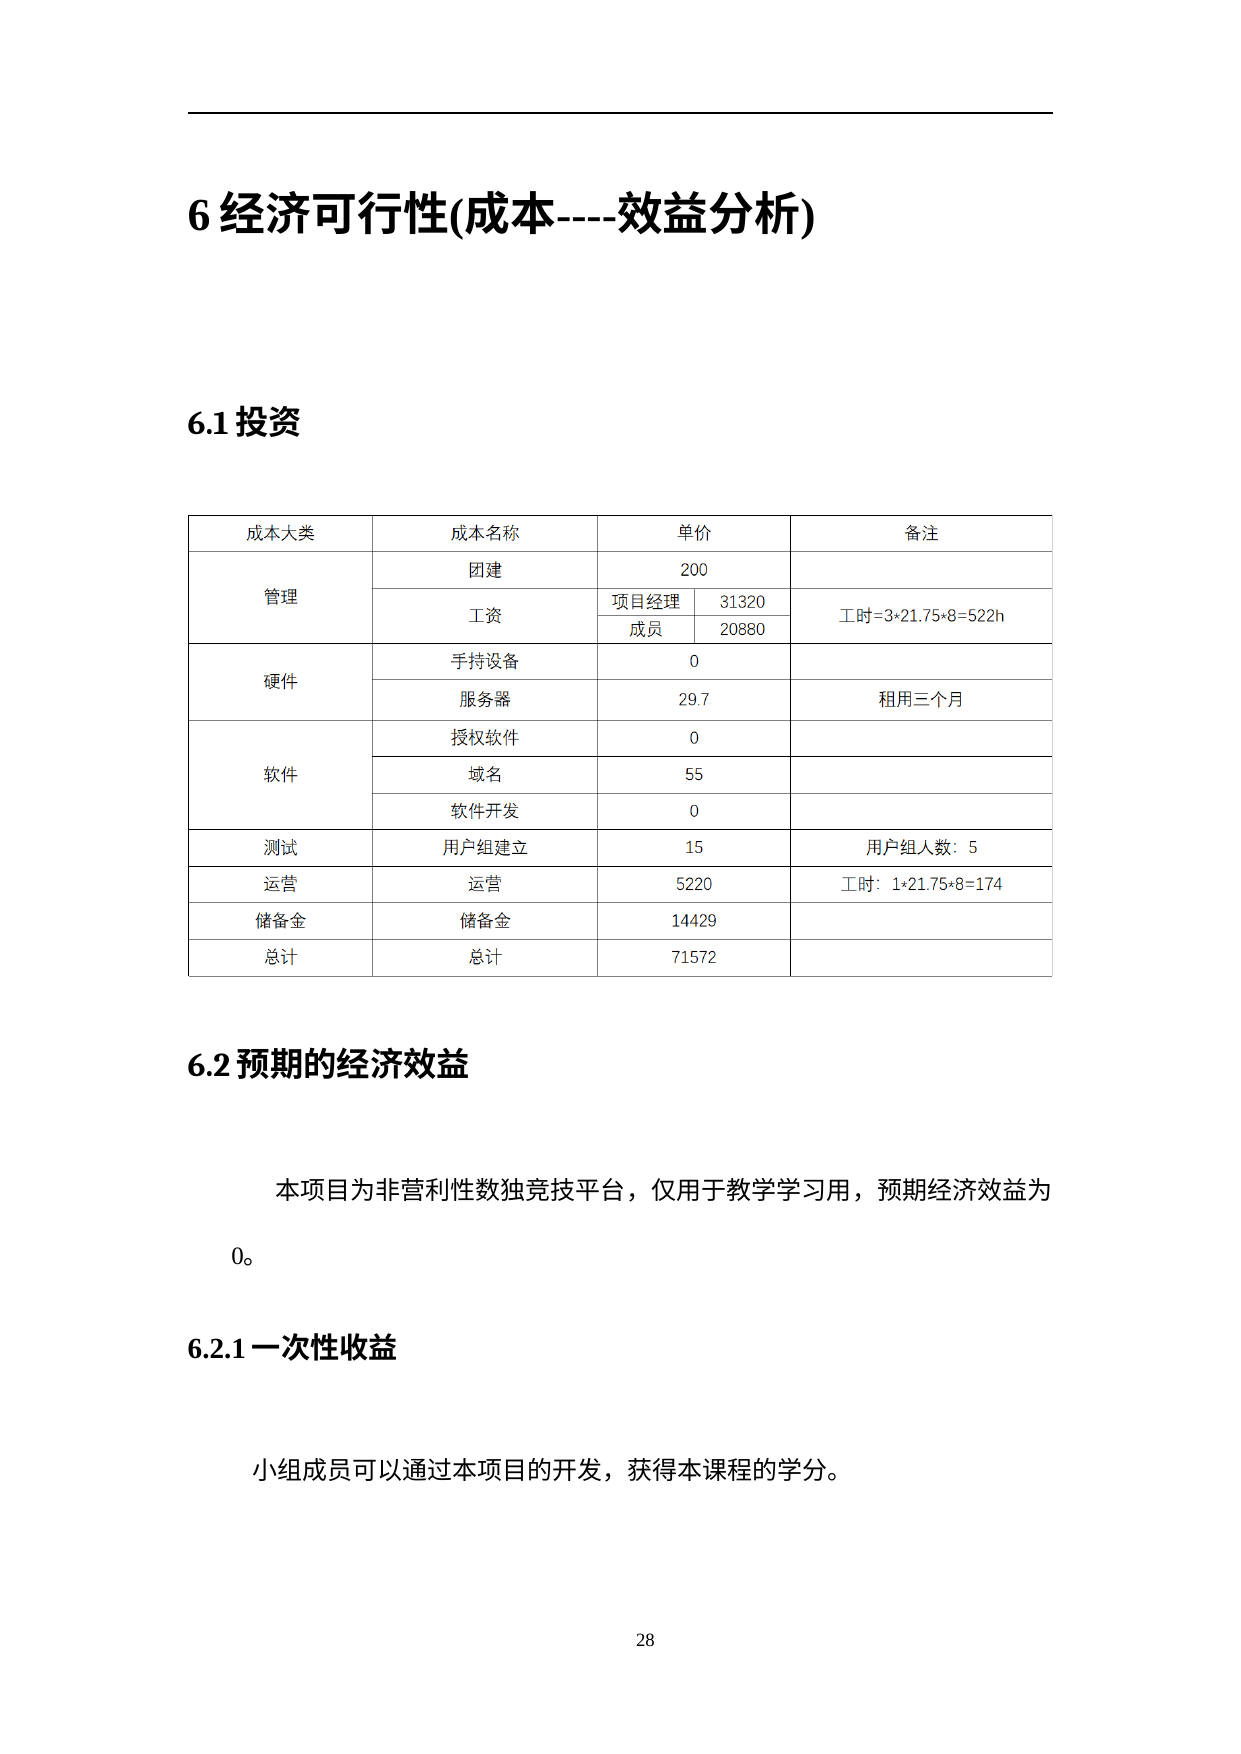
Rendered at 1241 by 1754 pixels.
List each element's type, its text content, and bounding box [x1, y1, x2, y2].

subtitle 6经济可行性(成本----效益分析) [187, 162, 1053, 259]
subtitle 6.1投资 [187, 387, 1053, 452]
picture [187, 514, 1053, 977]
subtitle 6.2预期的经济效益 [187, 1029, 1053, 1094]
subtitle 6.2.1一次性收益 [187, 1313, 1053, 1378]
text 本项目为非营利性数独竞技平台，仅用于教学学习用，预期经济效益为0。 [231, 1156, 1053, 1286]
text 小组成员可以通过本项目的开发，获得本课程的学分。 [231, 1436, 1053, 1501]
